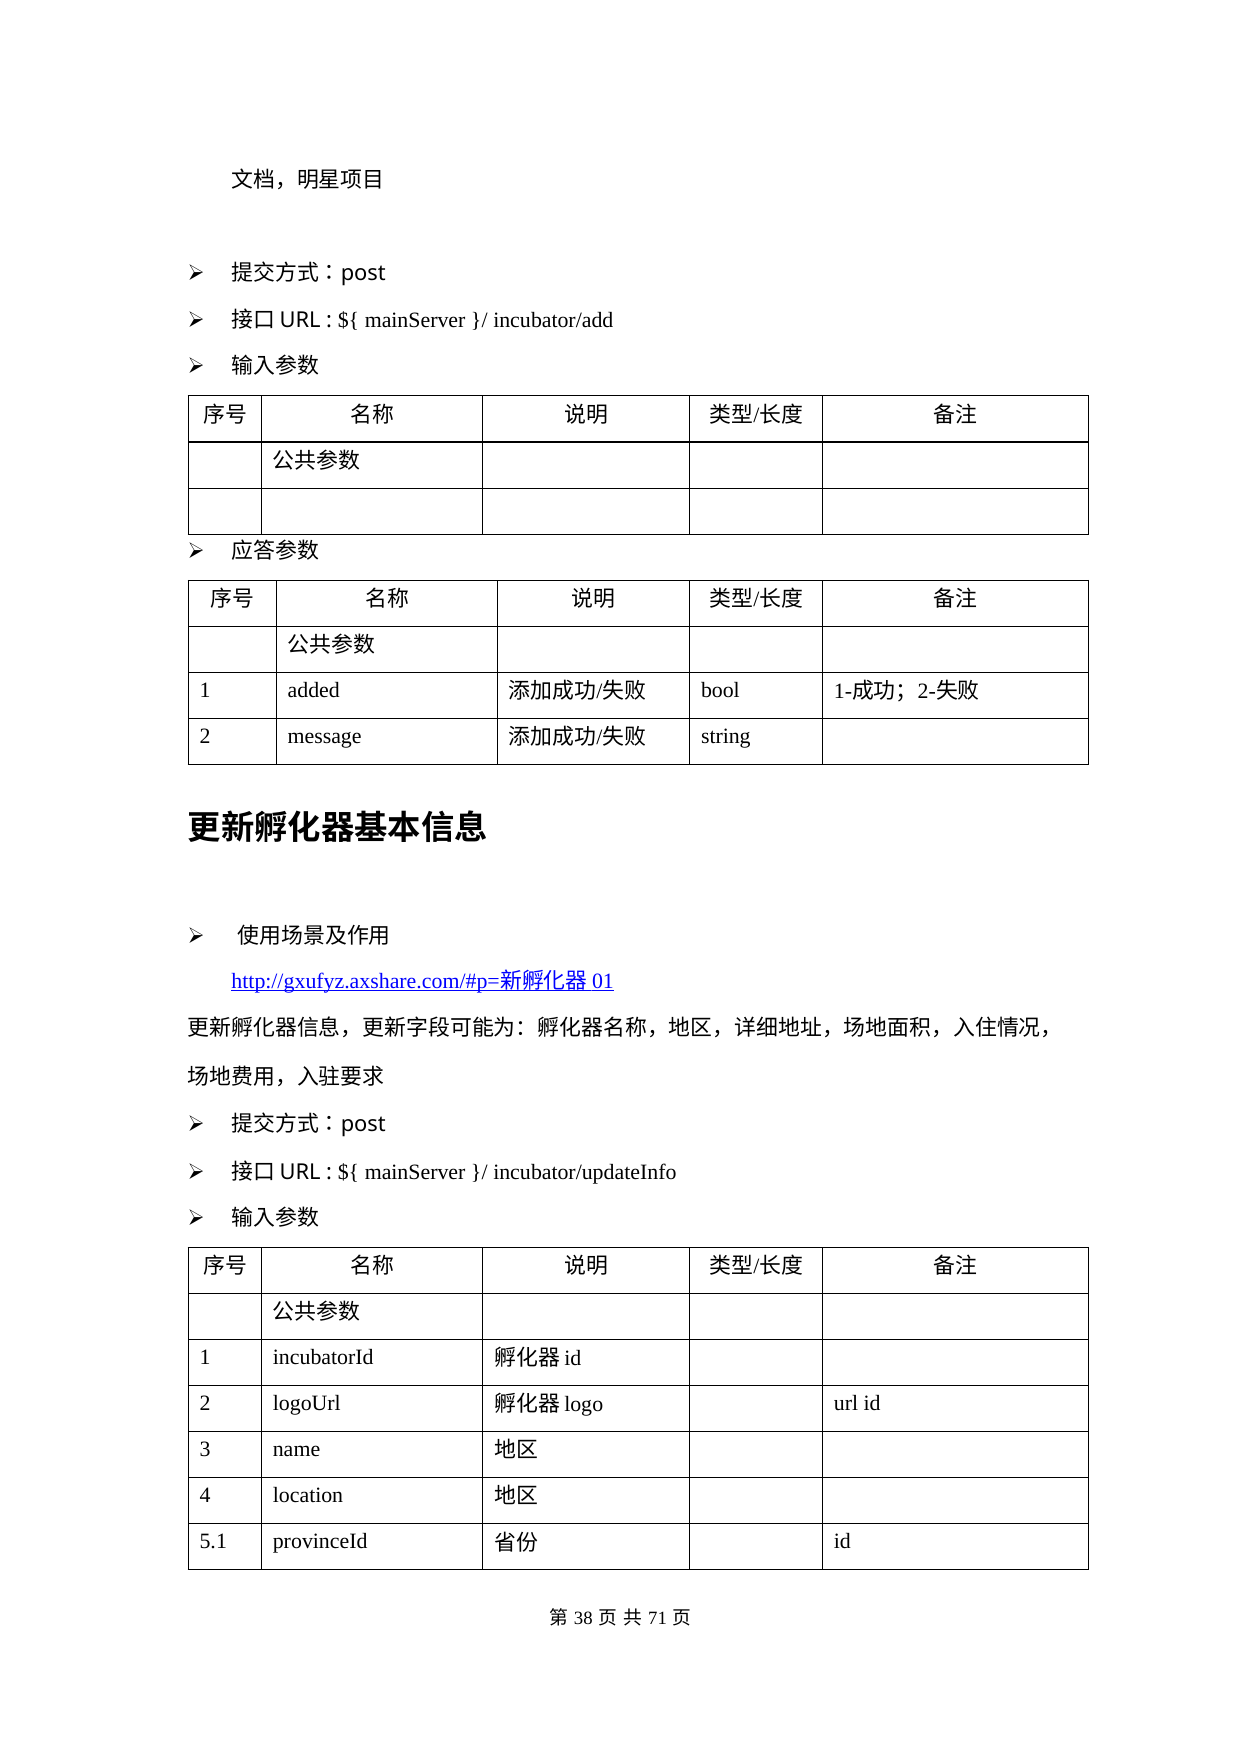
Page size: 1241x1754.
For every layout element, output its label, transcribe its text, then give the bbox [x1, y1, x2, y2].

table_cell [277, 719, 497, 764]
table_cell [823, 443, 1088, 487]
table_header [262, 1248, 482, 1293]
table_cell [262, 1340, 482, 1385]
list 输入参数 [187, 1202, 1053, 1234]
text http://gxufyz.axshare.com/#p=新孵化器01 [187, 964, 1053, 997]
subtitle 更新孵化器基本信息 [187, 792, 1053, 857]
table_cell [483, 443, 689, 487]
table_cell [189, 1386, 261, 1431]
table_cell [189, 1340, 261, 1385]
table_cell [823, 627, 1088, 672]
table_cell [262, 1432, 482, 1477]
list 接口URL : ${ mainServer }/ incubator/add [187, 303, 1053, 335]
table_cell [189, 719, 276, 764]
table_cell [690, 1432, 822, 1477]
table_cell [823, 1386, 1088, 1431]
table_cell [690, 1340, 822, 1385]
list 提交方式：post [187, 255, 1053, 288]
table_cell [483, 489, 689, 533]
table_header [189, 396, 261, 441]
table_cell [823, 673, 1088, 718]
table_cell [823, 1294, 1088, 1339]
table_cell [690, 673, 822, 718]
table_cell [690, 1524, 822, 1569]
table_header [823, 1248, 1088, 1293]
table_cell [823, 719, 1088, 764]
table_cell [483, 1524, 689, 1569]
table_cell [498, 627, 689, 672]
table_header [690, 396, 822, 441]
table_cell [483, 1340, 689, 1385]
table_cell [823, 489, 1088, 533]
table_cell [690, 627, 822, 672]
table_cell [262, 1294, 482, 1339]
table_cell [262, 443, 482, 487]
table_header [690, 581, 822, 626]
list 使用场景及作用 [187, 919, 1053, 952]
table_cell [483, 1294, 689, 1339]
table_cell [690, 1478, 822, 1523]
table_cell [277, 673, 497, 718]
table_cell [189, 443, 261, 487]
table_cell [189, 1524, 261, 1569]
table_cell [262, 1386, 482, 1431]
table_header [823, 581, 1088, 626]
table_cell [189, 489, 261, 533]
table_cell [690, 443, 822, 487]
list 应答参数 [187, 535, 1053, 567]
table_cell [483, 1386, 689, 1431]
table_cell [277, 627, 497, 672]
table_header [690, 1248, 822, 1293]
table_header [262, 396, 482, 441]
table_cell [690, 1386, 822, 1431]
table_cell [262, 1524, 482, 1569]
text 更新孵化器信息，更新字段可能为：孵化器名称，地区，详细地址，场地面积，入住情况，场地费用，入驻要求 [187, 1010, 1053, 1091]
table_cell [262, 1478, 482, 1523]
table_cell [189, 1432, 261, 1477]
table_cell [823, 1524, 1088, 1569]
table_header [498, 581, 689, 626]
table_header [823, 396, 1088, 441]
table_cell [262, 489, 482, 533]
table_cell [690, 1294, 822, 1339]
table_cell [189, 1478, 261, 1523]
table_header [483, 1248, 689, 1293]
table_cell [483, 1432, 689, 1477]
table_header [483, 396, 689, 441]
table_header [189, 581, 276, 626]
list 接口URL : ${ mainServer }/ incubator/updateInfo [187, 1154, 1053, 1187]
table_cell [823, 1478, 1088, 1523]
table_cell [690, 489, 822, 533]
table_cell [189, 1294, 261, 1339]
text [231, 162, 1053, 194]
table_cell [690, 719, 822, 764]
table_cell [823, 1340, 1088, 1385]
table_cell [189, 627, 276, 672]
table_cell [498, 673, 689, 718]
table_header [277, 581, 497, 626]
list 输入参数 [187, 350, 1053, 383]
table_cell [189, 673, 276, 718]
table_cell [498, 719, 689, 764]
list 提交方式：post [187, 1107, 1053, 1139]
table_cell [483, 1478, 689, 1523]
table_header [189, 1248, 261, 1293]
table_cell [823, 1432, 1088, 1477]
